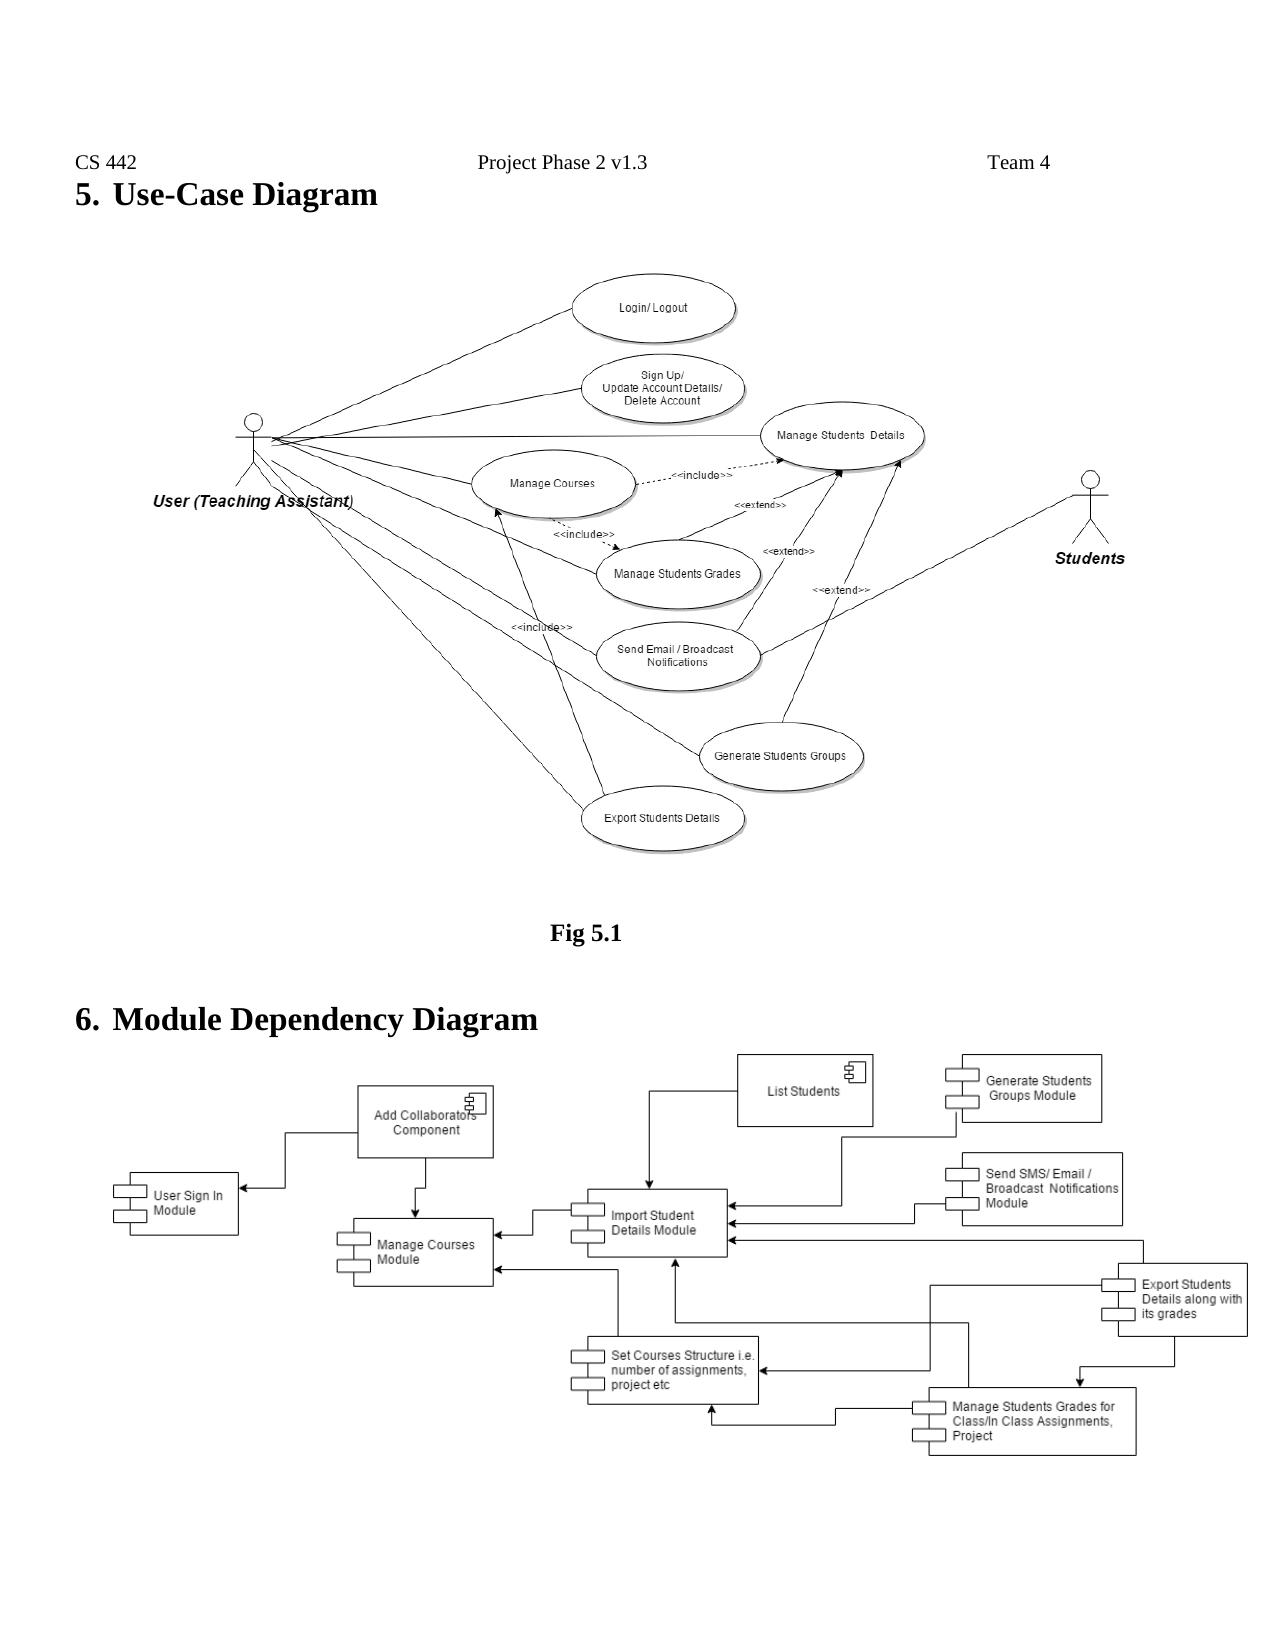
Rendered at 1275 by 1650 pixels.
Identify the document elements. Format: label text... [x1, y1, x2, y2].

list Module Dependency Diagram [75, 999, 1200, 1038]
text Fig 5.1 [75, 918, 1200, 947]
list Use-Case Diagram [75, 174, 1200, 212]
